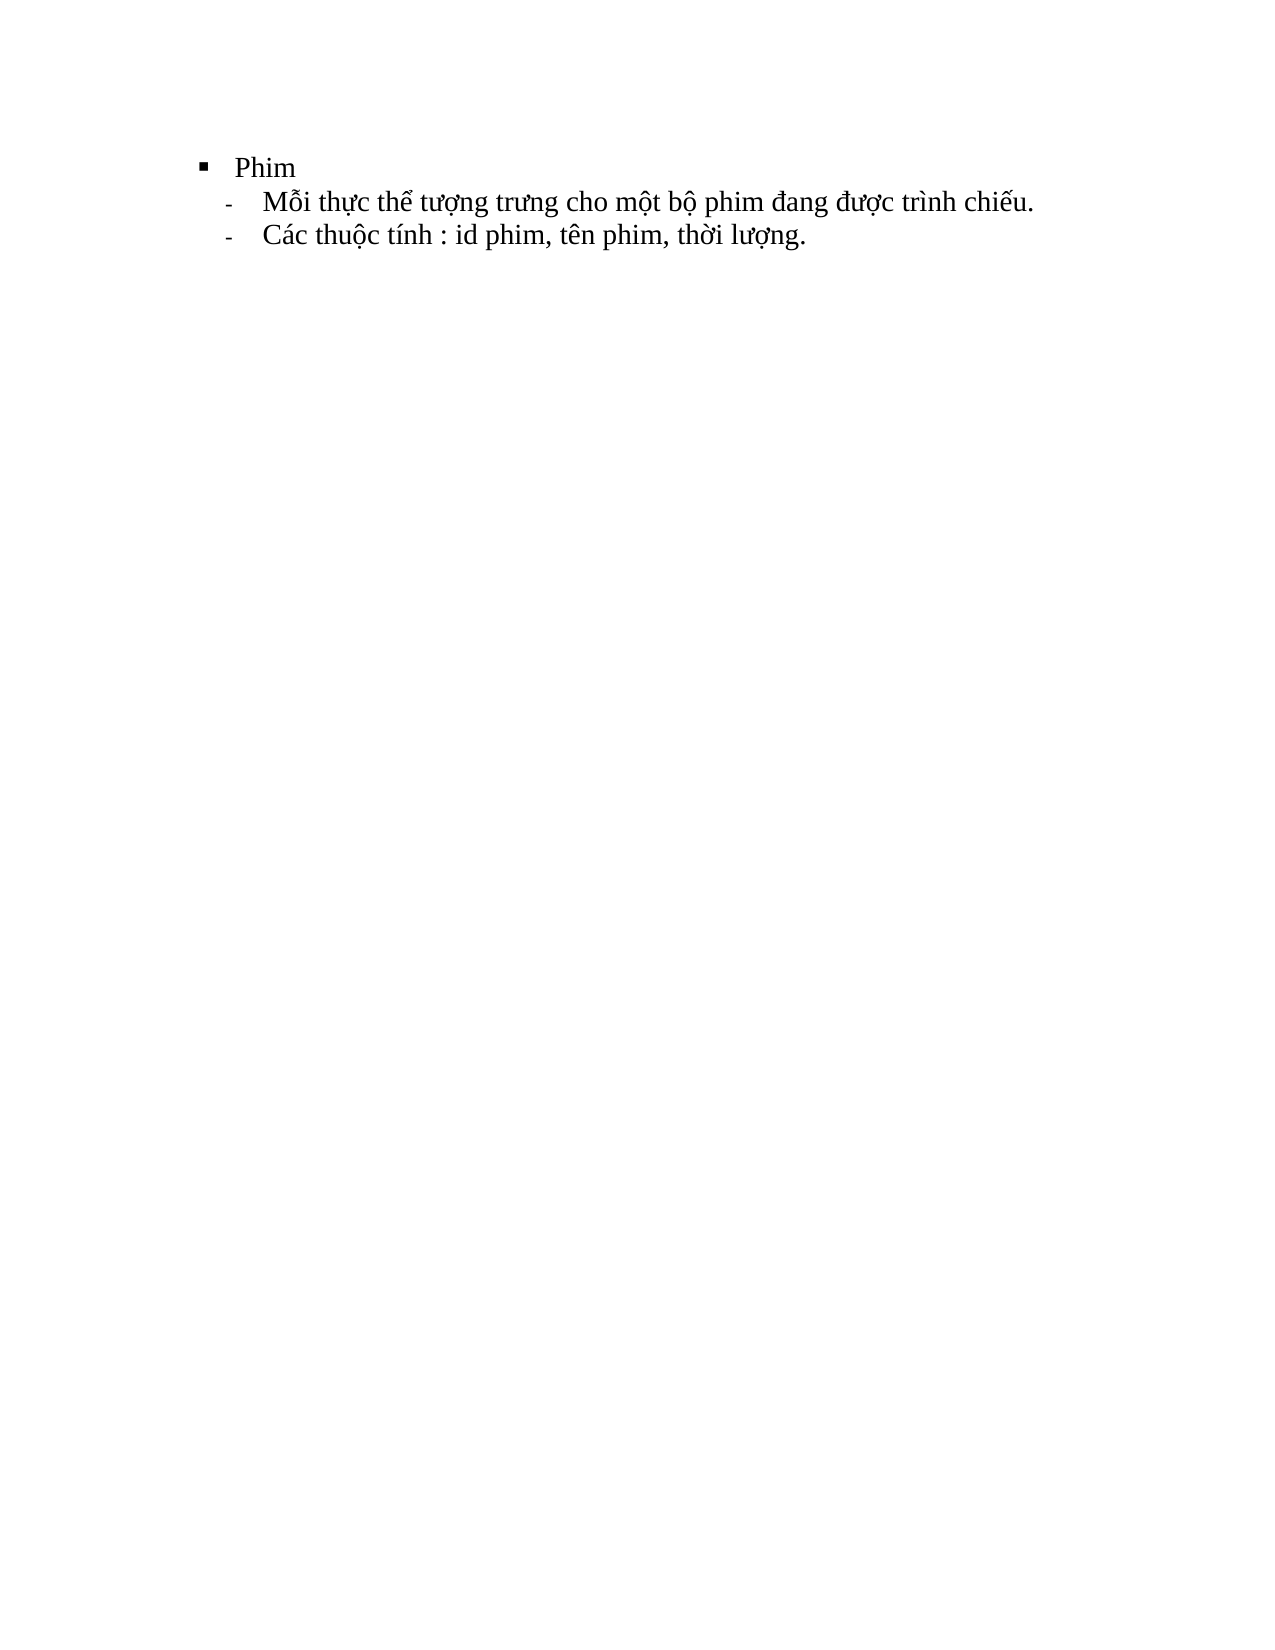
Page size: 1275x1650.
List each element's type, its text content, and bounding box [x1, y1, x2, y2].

list Mỗi thực thể tượng trưng cho một bộ phim đang được trình chiếu. [225, 184, 1125, 217]
list Các thuộc tính : id phim, tên phim, thời lượng. [225, 217, 1125, 251]
list Phim [197, 150, 1125, 184]
